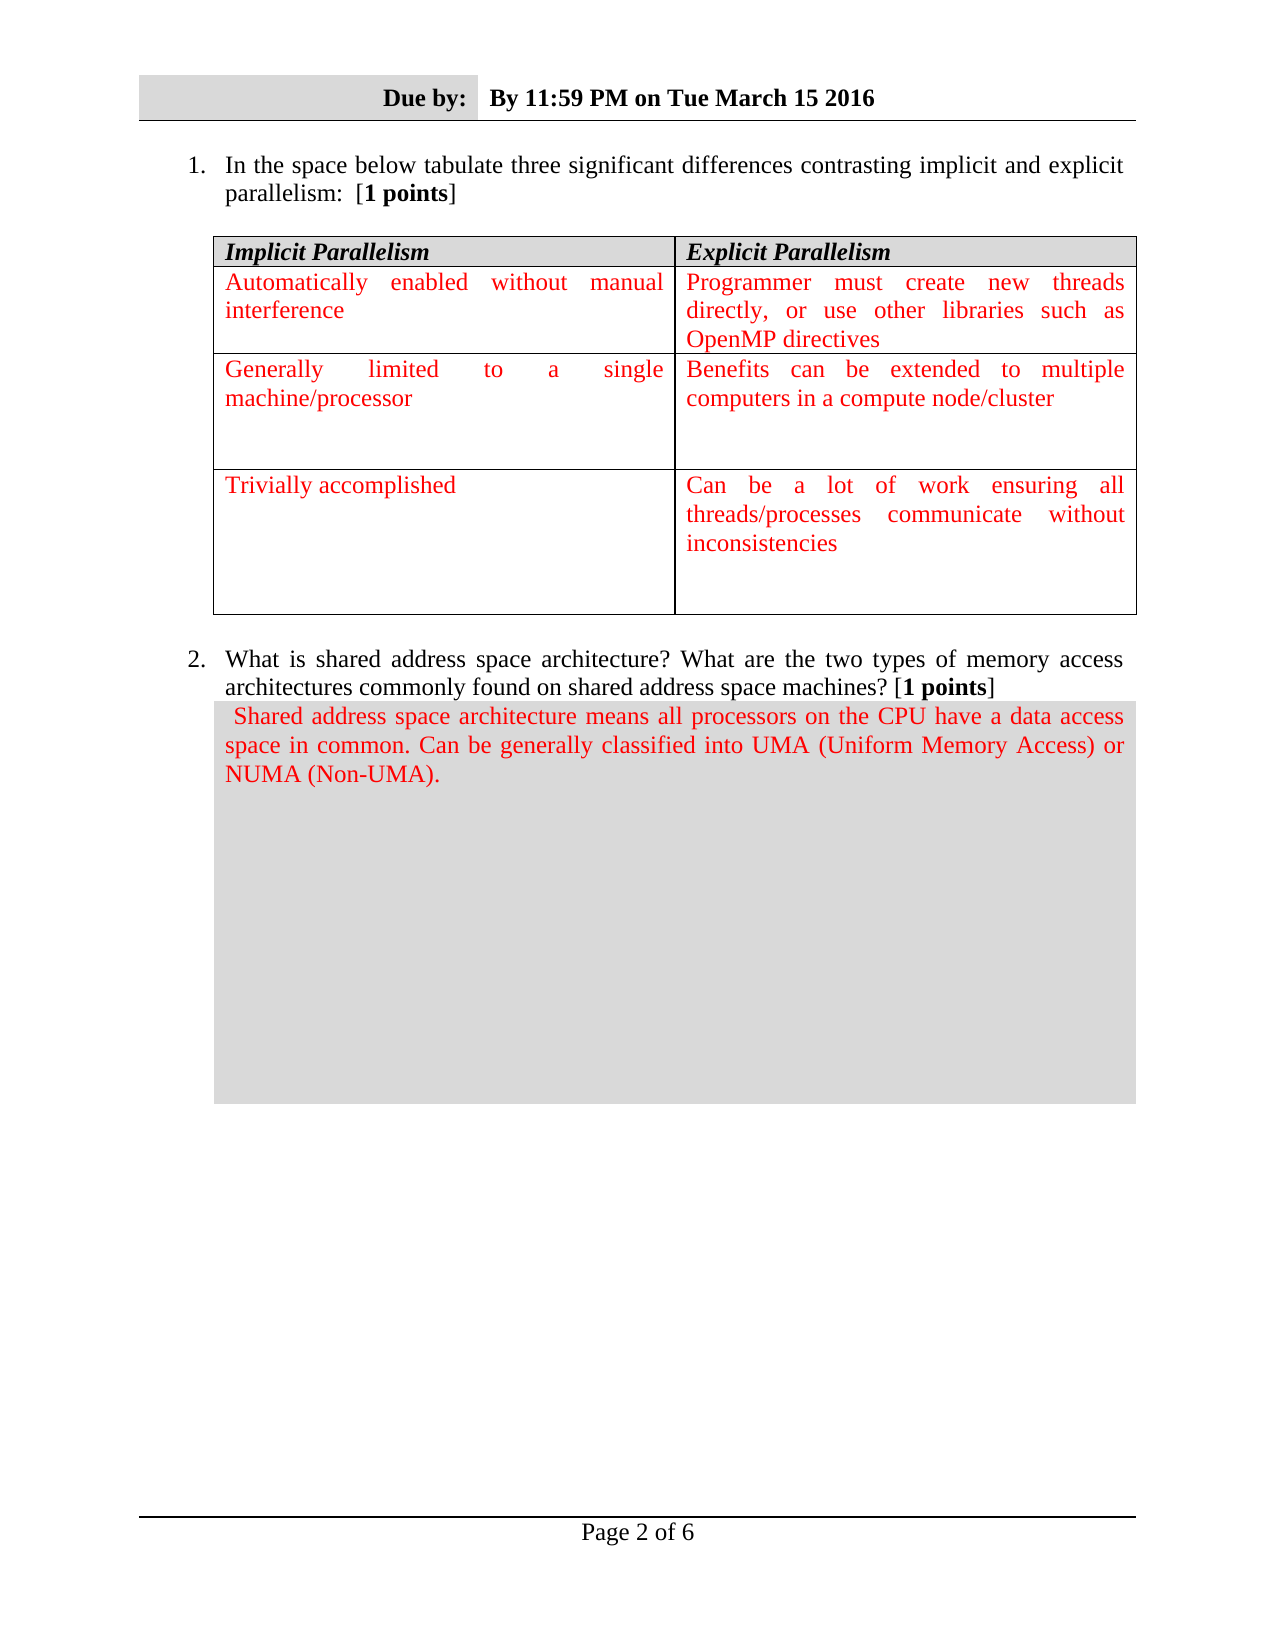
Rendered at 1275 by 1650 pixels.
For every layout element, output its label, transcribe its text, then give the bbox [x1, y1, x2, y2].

table_cell Programmer must create new threads directly, or use other libraries such as OpenMP directives [676, 267, 1136, 353]
table_header Explicit Parallelism [676, 237, 1136, 266]
table_header Shared address space architecture means all processors on the CPU have a data access space in common. Can be generally classified into UMA (Uniform Memory Access) or NUMA (Non-UMA). [214, 701, 1136, 1104]
table_cell Generally limited to a single machine/processor [214, 354, 674, 469]
list What is shared address space architecture? What are the two types of memory access architectures commonly found on shared address space machines? [1 points] [187, 644, 1125, 701]
table_cell Trivially accomplished [214, 470, 674, 614]
list In the space below tabulate three significant differences contrasting implicit and explicit parallelism: [1 points] [187, 150, 1125, 207]
table_cell Can be a lot of work ensuring all threads/processes communicate without inconsistencies [676, 470, 1136, 614]
table_cell Benefits can be extended to multiple computers in a compute node/cluster [676, 354, 1136, 469]
table_cell Automatically enabled without manual interference [214, 267, 674, 353]
table_header Implicit Parallelism [214, 237, 674, 266]
